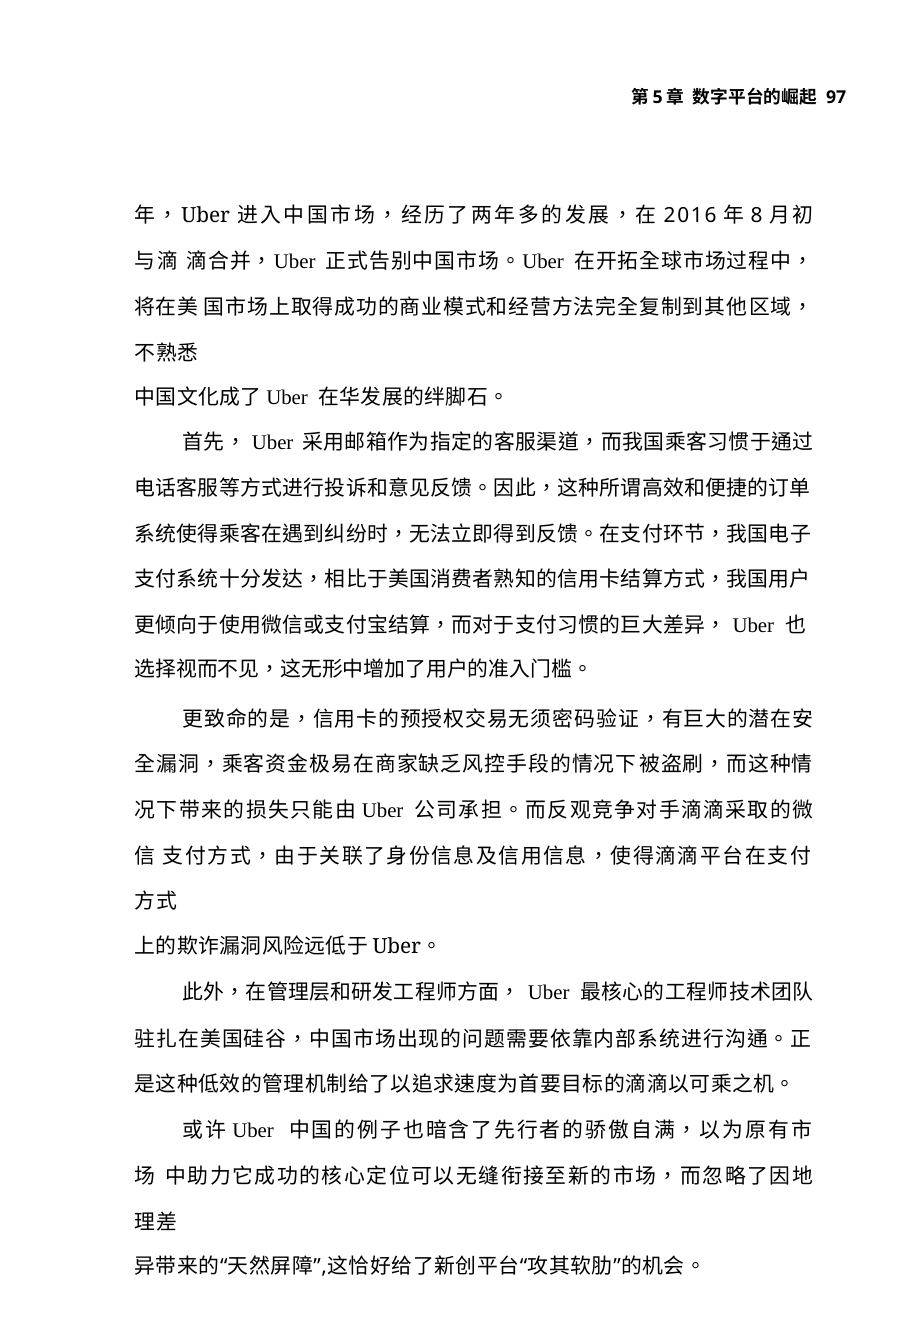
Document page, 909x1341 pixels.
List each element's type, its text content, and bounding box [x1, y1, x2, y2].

text 首先， Uber 采用邮箱作为指定的客服渠道，而我国乘客习惯于通过 电话客服等方式进行投诉和意见反馈。因此，这种所谓高效和便捷的订单 系统使得乘客在遇到纠纷时，无法立即得到反馈。在支付环节，我国电子 支付系统十分发达，相比于美国消费者熟知的信用卡结算方式，我国用户 更倾向于使用微信或支付宝结算，而对于支付习惯的巨大差异， Uber 也 [134, 427, 813, 638]
text 异带来的“天然屏障”,这恰好给了新创平台“攻其软肋”的机会。 [134, 1253, 846, 1278]
text 上的欺诈漏洞风险远低于Uber。 [134, 932, 846, 958]
text 中国文化成了Uber 在华发展的绊脚石。 [134, 383, 846, 409]
text 第5章 数字平台的崛起 97 [134, 86, 846, 108]
text 选择视而不见，这无形中增加了用户的准入门槛。 [134, 656, 846, 682]
text 年，Uber 进入中国市场，经历了两年多的发展，在2016年8月初与滴 滴合并，Uber 正式告别中国市场。Uber 在开拓全球市场过程中，将在美 国市场上取得成功的商业模式和经营方法完全复制到其他区域，不熟悉 [134, 201, 813, 366]
text 更致命的是，信用卡的预授权交易无须密码验证，有巨大的潜在安 全漏洞，乘客资金极易在商家缺乏风控手段的情况下被盗刷，而这种情 况下带来的损失只能由Uber 公司承担。而反观竞争对手滴滴采取的微信 支付方式，由于关联了身份信息及信用信息，使得滴滴平台在支付方式 [134, 704, 813, 915]
text 此外，在管理层和研发工程师方面， Uber 最核心的工程师技术团队 驻扎在美国硅谷，中国市场出现的问题需要依靠内部系统进行沟通。正 [134, 977, 813, 1052]
text 是这种低效的管理机制给了以追求速度为首要目标的滴滴以可乘之机。 [134, 1071, 846, 1096]
text 或许Uber 中国的例子也暗含了先行者的骄傲自满，以为原有市场 中助力它成功的核心定位可以无缝衔接至新的市场，而忽略了因地理差 [134, 1115, 813, 1235]
